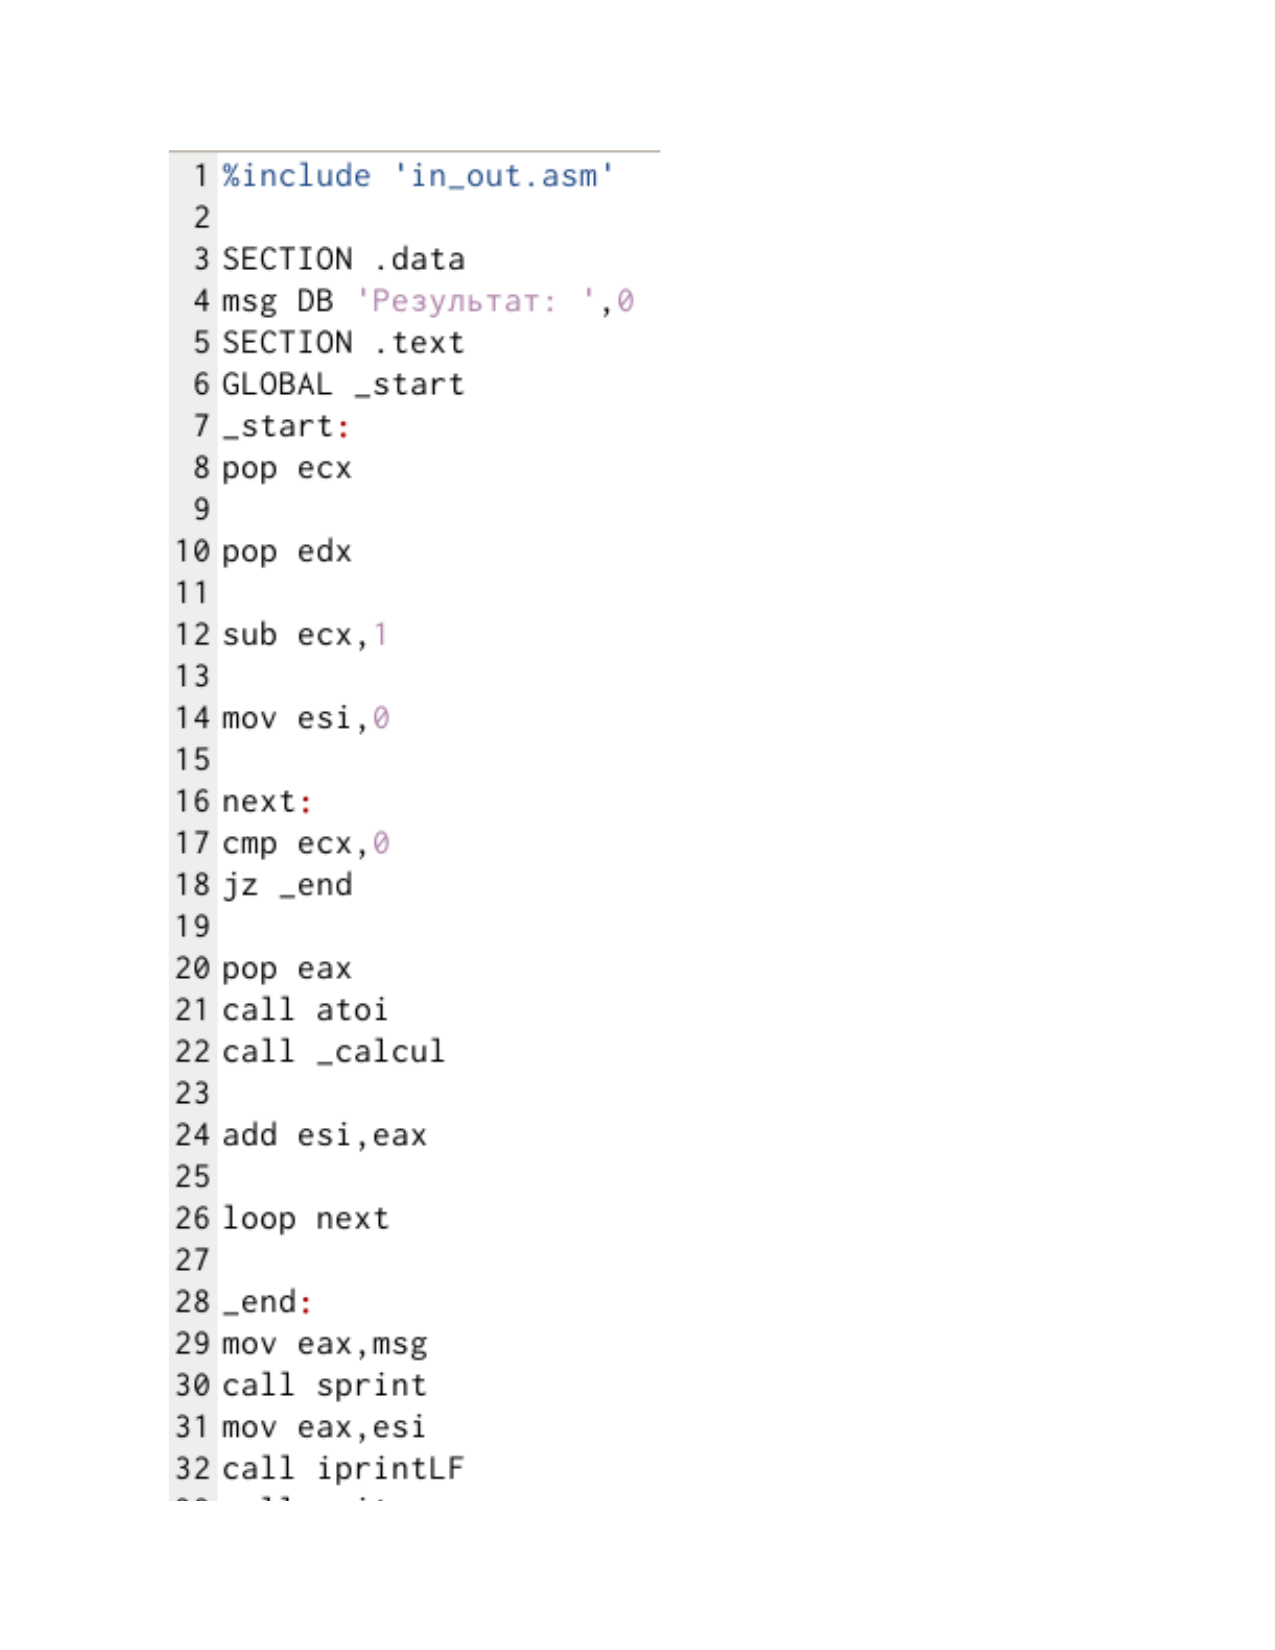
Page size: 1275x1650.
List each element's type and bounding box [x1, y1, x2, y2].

picture [168, 150, 661, 1501]
